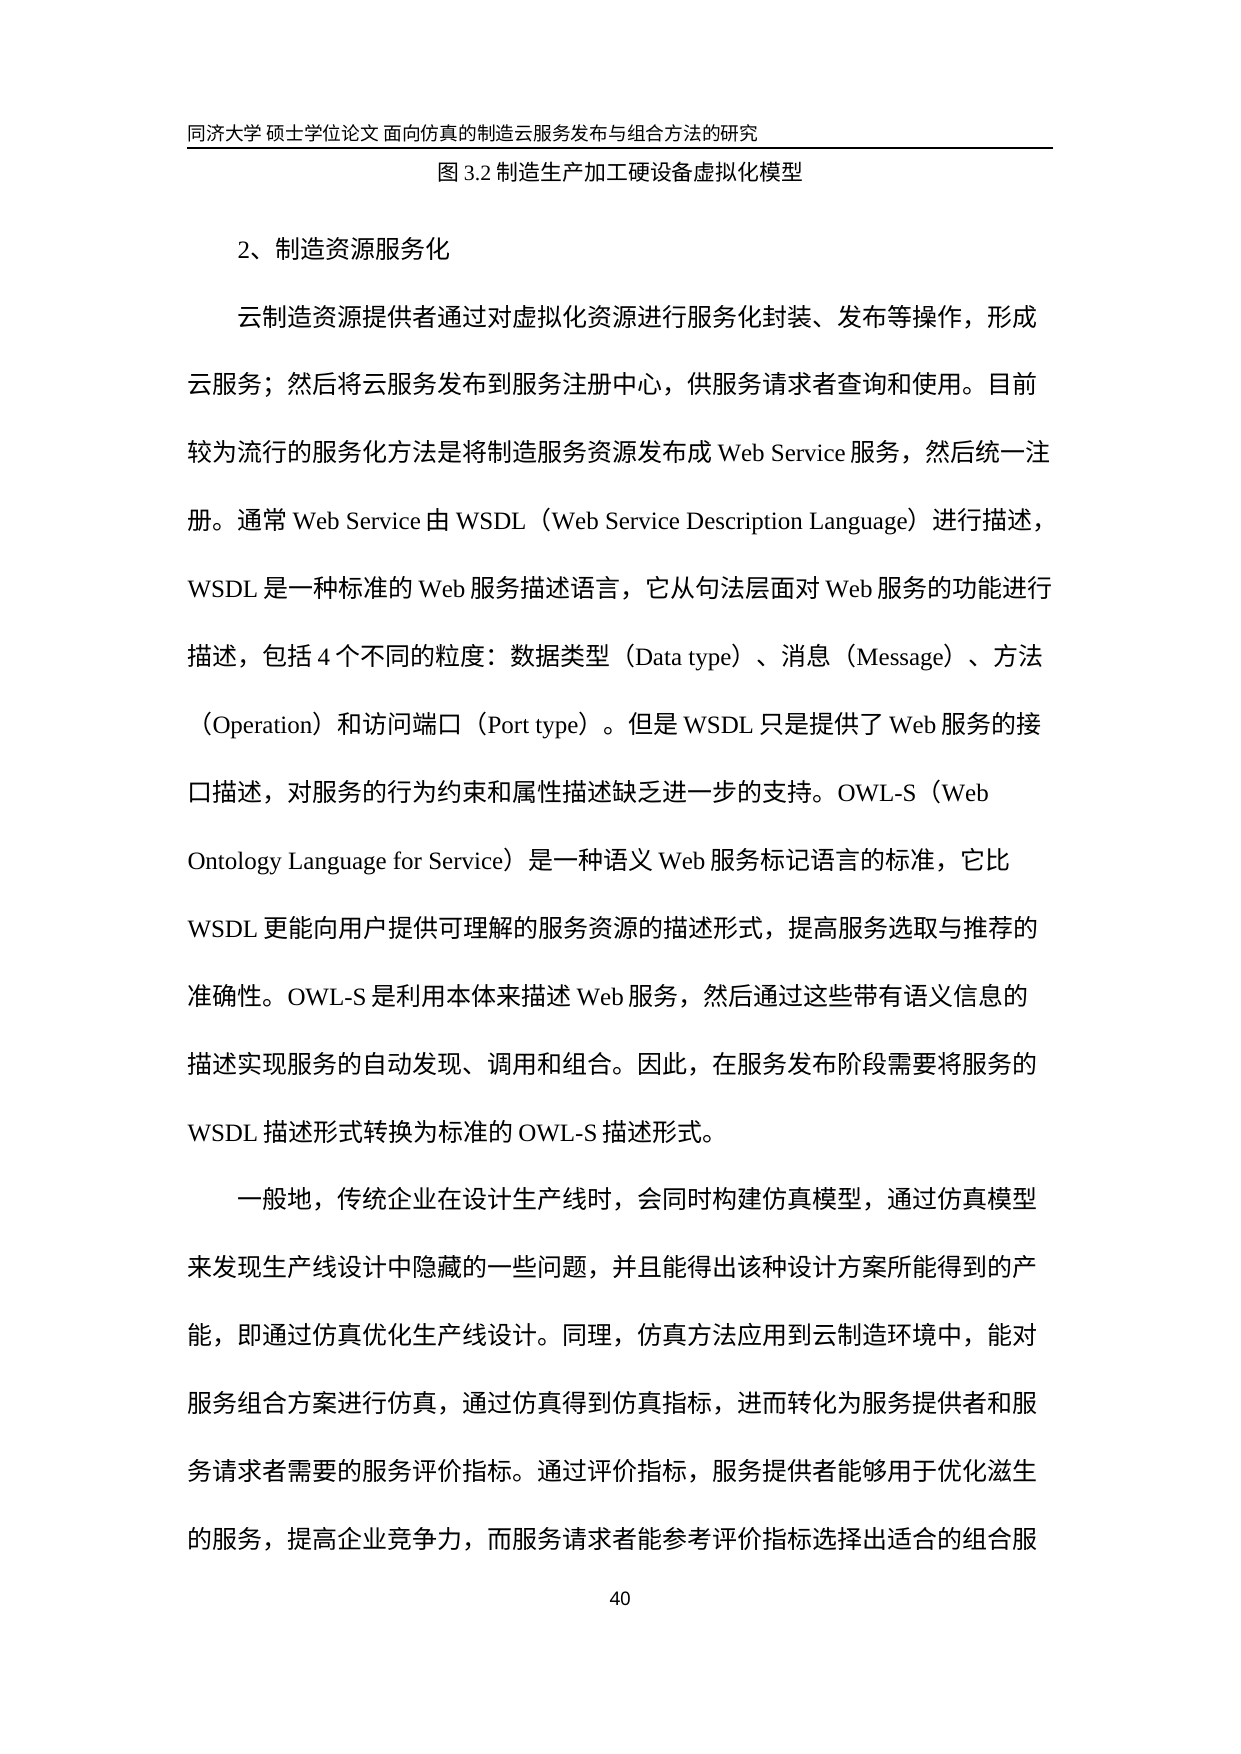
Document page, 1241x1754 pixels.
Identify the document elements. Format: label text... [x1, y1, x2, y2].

text 图3.2 制造生产加工硬设备虚拟化模型 [187, 154, 1053, 188]
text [187, 1164, 1053, 1572]
text 2、制造资源服务化 [187, 213, 1053, 281]
text 云制造资源提供者通过对虚拟化资源进行服务化封装、发布等操作，形成云服务；然后将云服务发布到服务注册中心，供服务请求者查询和使用。目前较为流行的服务化方法是将制造服务资源发布成Web Service服务，然后统一注册。通常Web Service由WSDL（Web Service Description Language）进行描述，WSDL是一种标准的Web服务描述语言，它从句法层面对Web服务的功能进行描述，包括4个不同的粒度：数据类型（Data type）、消息（Message）、方法（Operation）和访问端口（Port type）。但是WSDL只是提供了Web服务的接口描述，对服务的行为约束和属性描述缺乏进一步的支持。OWL-S（Web Ontology Language for Service）是一种语义Web服务标记语言的标准，它比WSDL更能向用户提供可理解的服务资源的描述形式，提高服务选取与推荐的准确性。OWL-S是利用本体来描述Web服务，然后通过这些带有语义信息的描述实现服务的自动发现、调用和组合。因此，在服务发布阶段需要将服务的WSDL描述形式转换为标准的OWL-S描述形式。 [187, 281, 1053, 1164]
